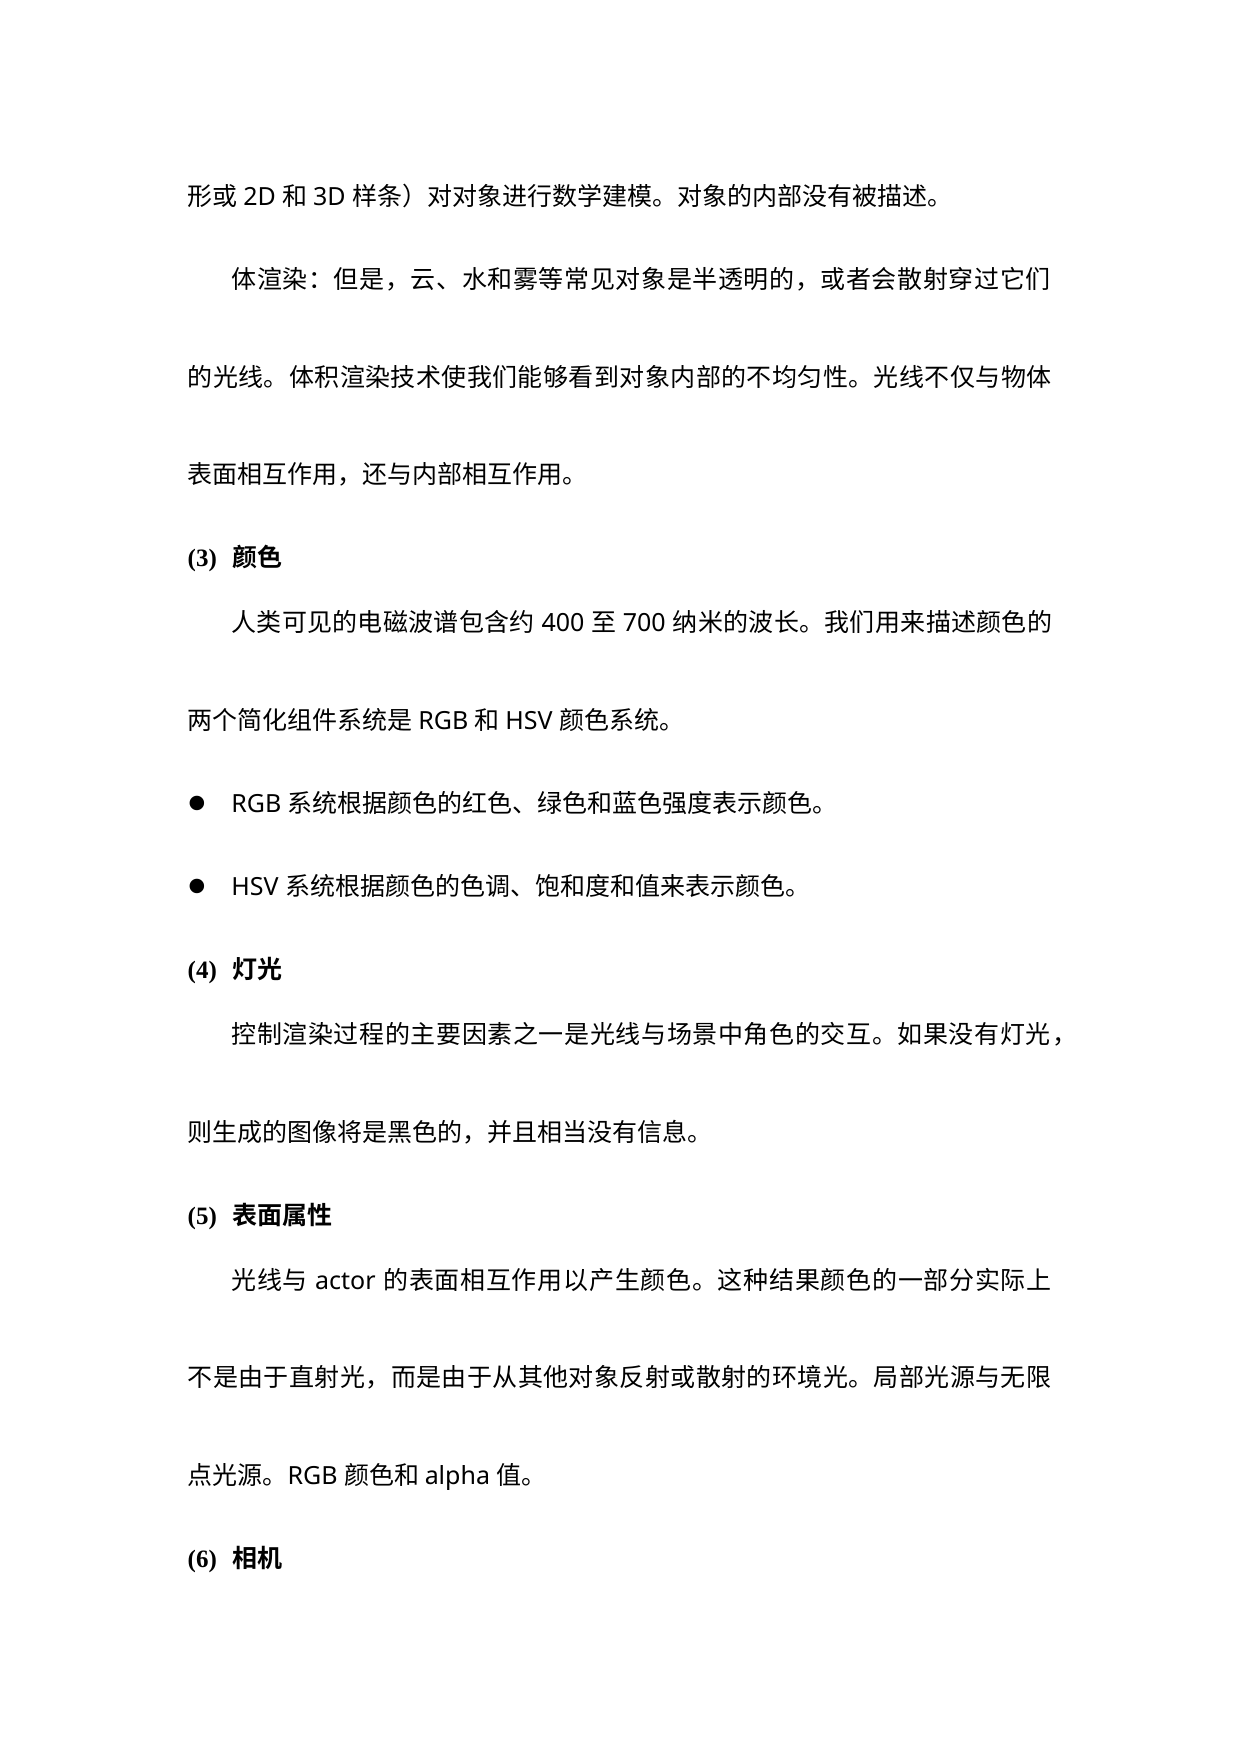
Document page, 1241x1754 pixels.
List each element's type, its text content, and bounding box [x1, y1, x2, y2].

text 人类可见的电磁波谱包含约 400 至 700 纳米的波长。我们用来描述颜色的两个简化组件系统是 RGB 和 HSV 颜色系统。 [187, 588, 1053, 751]
list 表面属性 [187, 1181, 1053, 1246]
text 光线与 actor 的表面相互作用以产生颜色。这种结果颜色的一部分实际上不是由于直射光，而是由于从其他对象反射或散射的环境光。局部光源与无限点光源。RGB 颜色和 alpha 值。 [187, 1246, 1053, 1506]
text 控制渲染过程的主要因素之一是光线与场景中角色的交互。如果没有灯光，则生成的图像将是黑色的，并且相当没有信息。 [187, 1000, 1053, 1163]
list 灯光 [187, 935, 1053, 1000]
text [187, 162, 1053, 227]
list 相机 [187, 1524, 1053, 1589]
list HSV 系统根据颜色的色调、饱和度和值来表示颜色。 [187, 852, 1053, 917]
text 体渲染：但是，云、水和雾等常见对象是半透明的，或者会散射穿过它们的光线。体积渲染技术使我们能够看到对象内部的不均匀性。光线不仅与物体表面相互作用，还与内部相互作用。 [187, 245, 1053, 505]
list RGB 系统根据颜色的红色、绿色和蓝色强度表示颜色。 [187, 769, 1053, 834]
list 颜色 [187, 523, 1053, 588]
